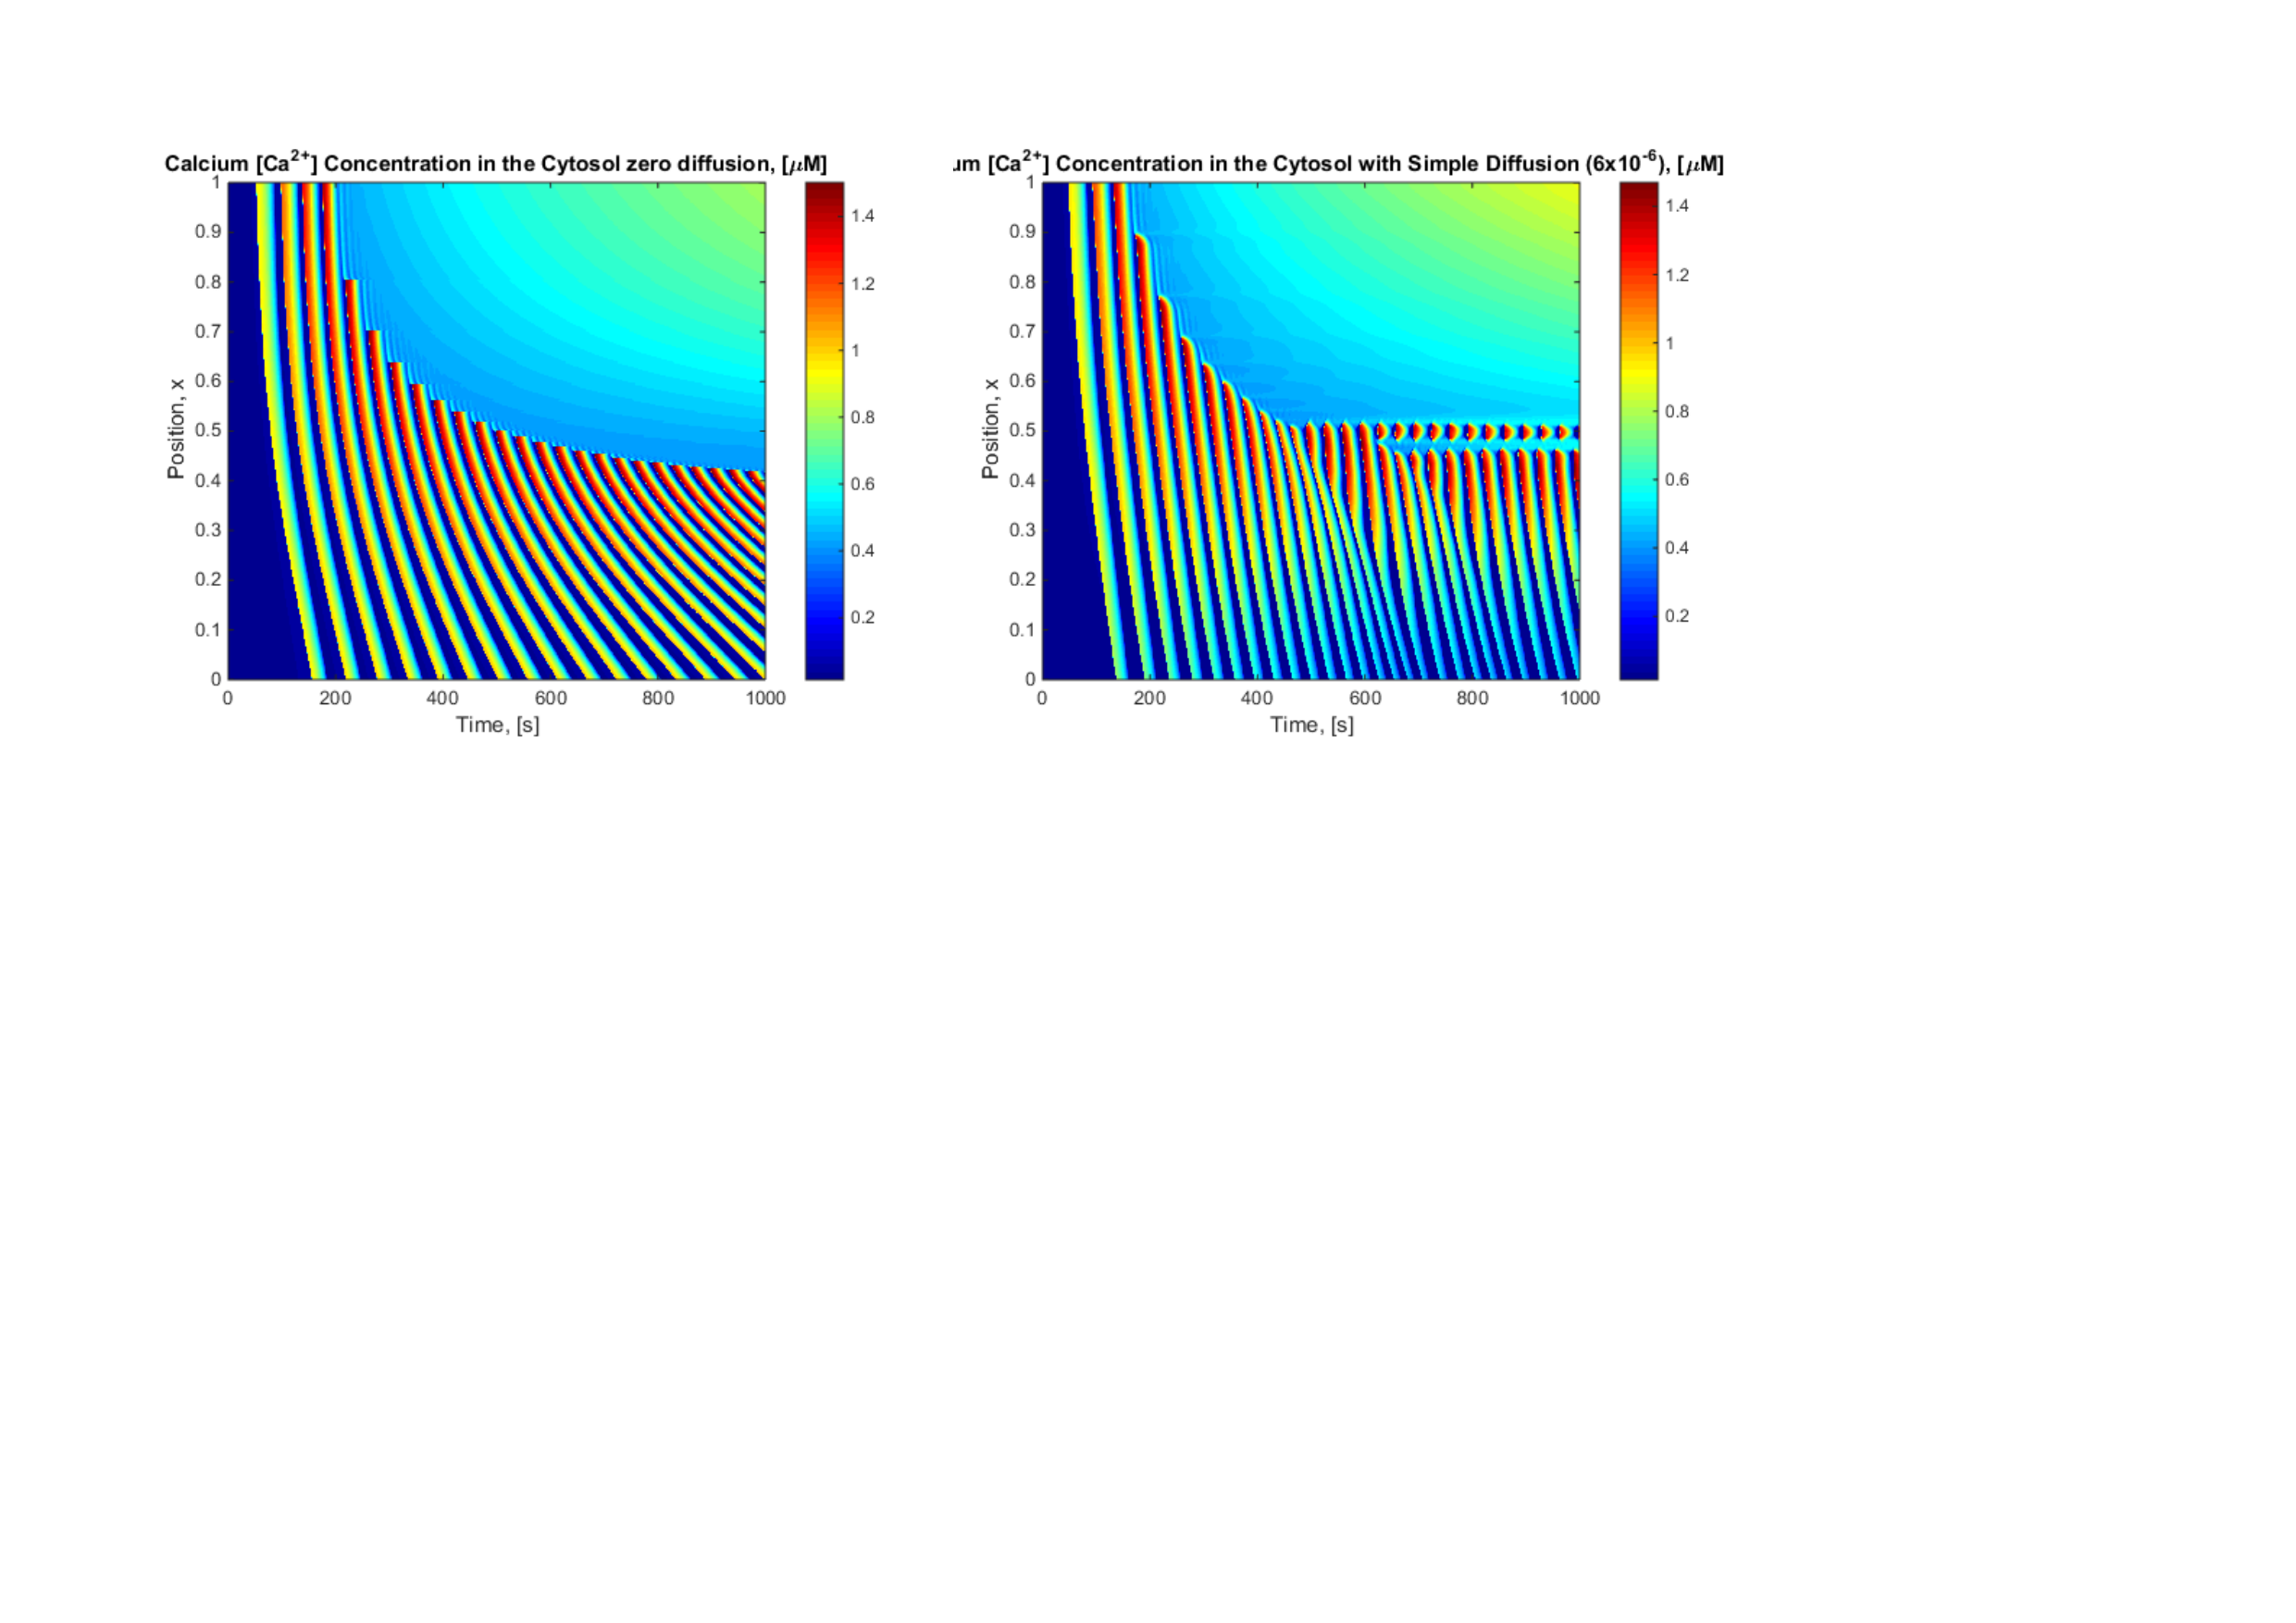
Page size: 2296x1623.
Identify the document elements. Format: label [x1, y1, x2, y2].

picture [139, 139, 949, 747]
picture [953, 139, 1764, 747]
